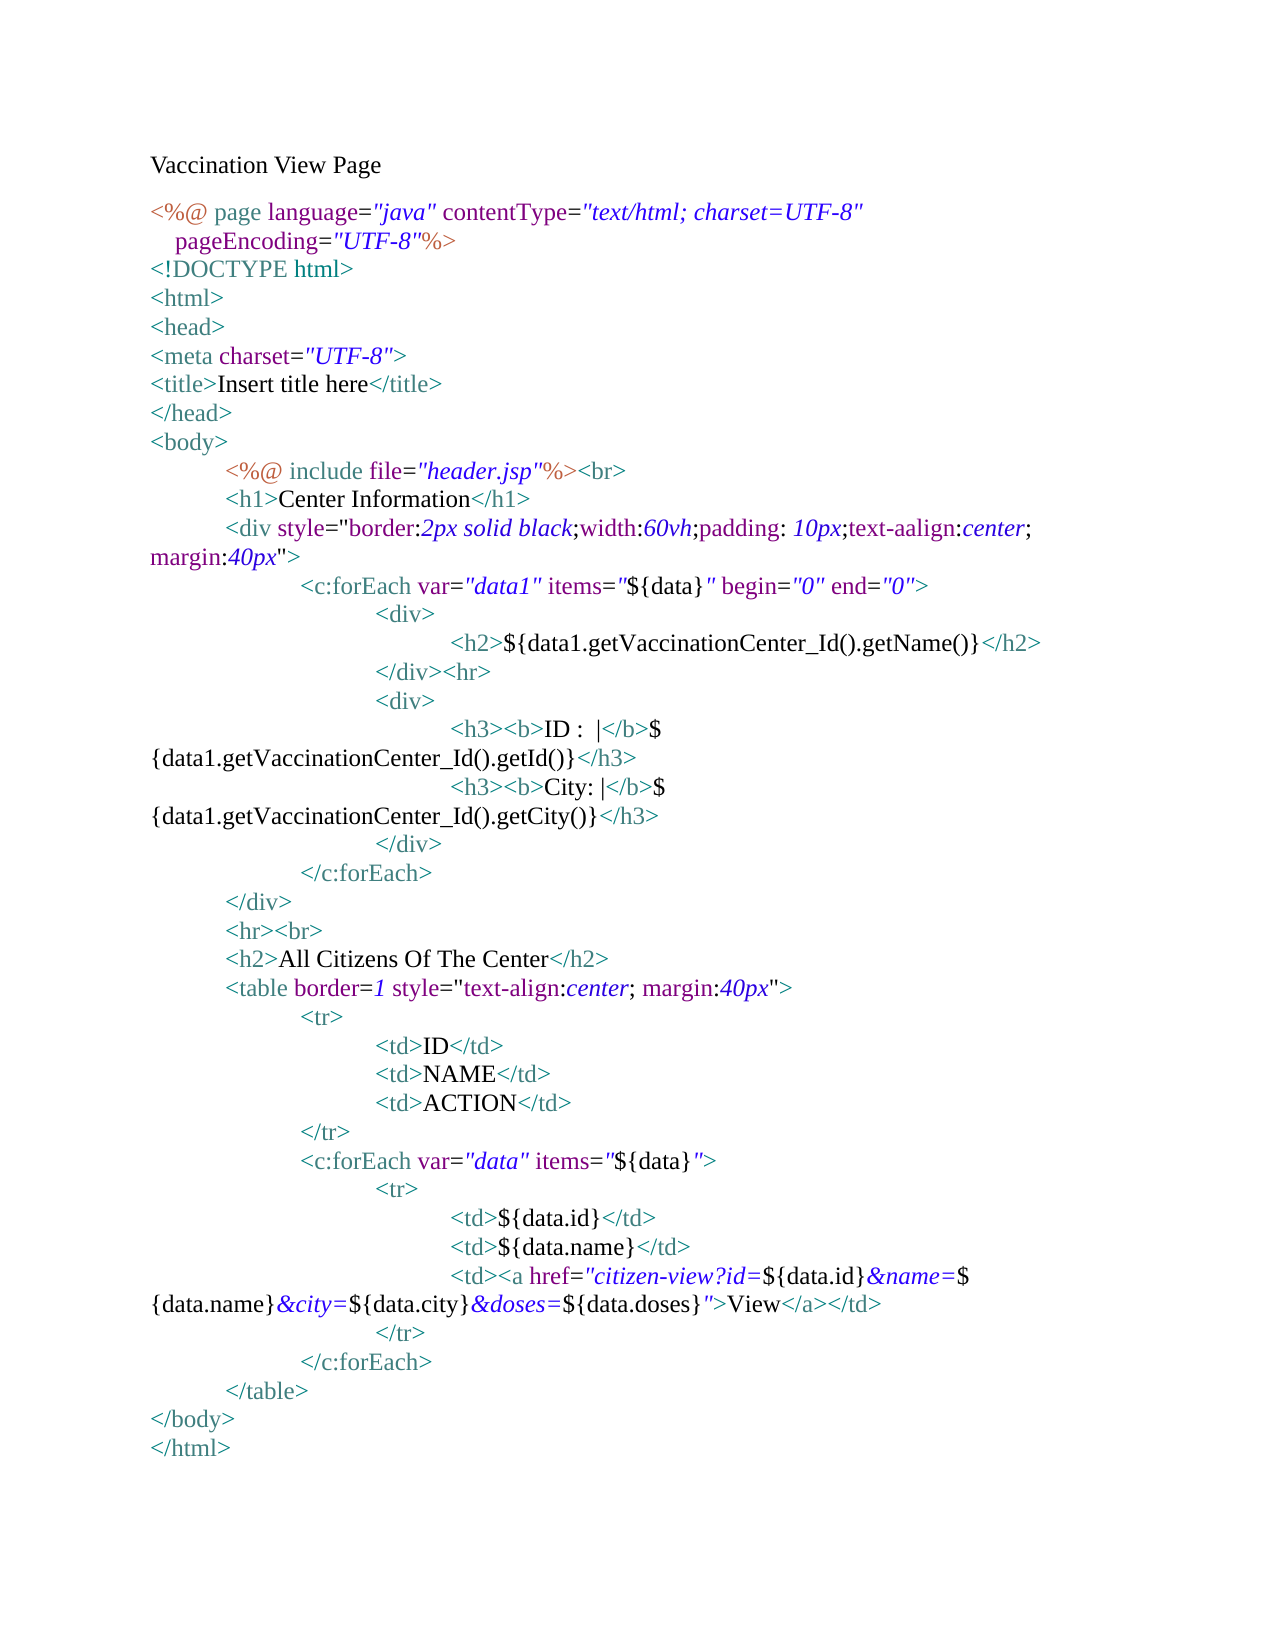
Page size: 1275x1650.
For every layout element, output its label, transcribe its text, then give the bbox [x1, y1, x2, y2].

text <hr><br> [150, 916, 1125, 944]
text </div><hr> [150, 657, 1125, 686]
text </tr> [150, 1117, 1125, 1146]
text <%@ include file="header.jsp"%><br> [150, 456, 1125, 484]
text </body> [150, 1404, 1125, 1433]
text Vaccination View Page [150, 150, 1125, 179]
text <title>Insert title here</title> [150, 369, 1125, 398]
text <td>ID</td> [150, 1031, 1125, 1059]
text </div> [150, 887, 1125, 916]
text <h2>${data1.getVaccinationCenter_Id().getName()}</h2> [150, 628, 1125, 657]
text <!DOCTYPE html> [150, 254, 1125, 283]
text </c:forEach> [150, 1347, 1125, 1376]
text <td>ACTION</td> [150, 1088, 1125, 1117]
text </html> [150, 1433, 1125, 1462]
text <tr> [150, 1002, 1125, 1031]
text <%@ page language="java" contentType="text/html; charset=UTF-8" [150, 197, 1125, 226]
text <div> [150, 599, 1125, 628]
text <h1>Center Information</h1> [150, 484, 1125, 513]
text </tr> [150, 1318, 1125, 1347]
text <c:forEach var="data" items="${data}"> [150, 1146, 1125, 1174]
text <td>${data.name}</td> [150, 1232, 1125, 1261]
text <td>NAME</td> [150, 1059, 1125, 1088]
text <head> [150, 312, 1125, 341]
text <td>${data.id}</td> [150, 1203, 1125, 1232]
text <tr> [150, 1174, 1125, 1203]
text <h3><b>City: |</b>${data1.getVaccinationCenter_Id().getCity()}</h3> [150, 772, 1125, 829]
text pageEncoding="UTF-8"%> [150, 226, 1125, 254]
text <c:forEach var="data1" items="${data}" begin="0" end="0"> [150, 571, 1125, 599]
text <table border=1 style="text-align:center; margin:40px"> [150, 973, 1125, 1002]
text </table> [150, 1376, 1125, 1404]
text </c:forEach> [150, 858, 1125, 887]
text <td><a href="citizen-view?id=${data.id}&name=${data.name}&city=${data.city}&doses=${data.doses}">View</a></td> [150, 1261, 1125, 1318]
text <html> [150, 283, 1125, 312]
text <meta charset="UTF-8"> [150, 341, 1125, 369]
text </head> [150, 398, 1125, 427]
text </div> [150, 829, 1125, 858]
text <body> [150, 427, 1125, 456]
text <div style="border:2px solid black;width:60vh;padding: 10px;text-aalign:center; margin:40px"> [150, 513, 1125, 571]
text <h2>All Citizens Of The Center</h2> [150, 944, 1125, 973]
text <div> [150, 686, 1125, 714]
text <h3><b>ID : |</b>${data1.getVaccinationCenter_Id().getId()}</h3> [150, 714, 1125, 772]
